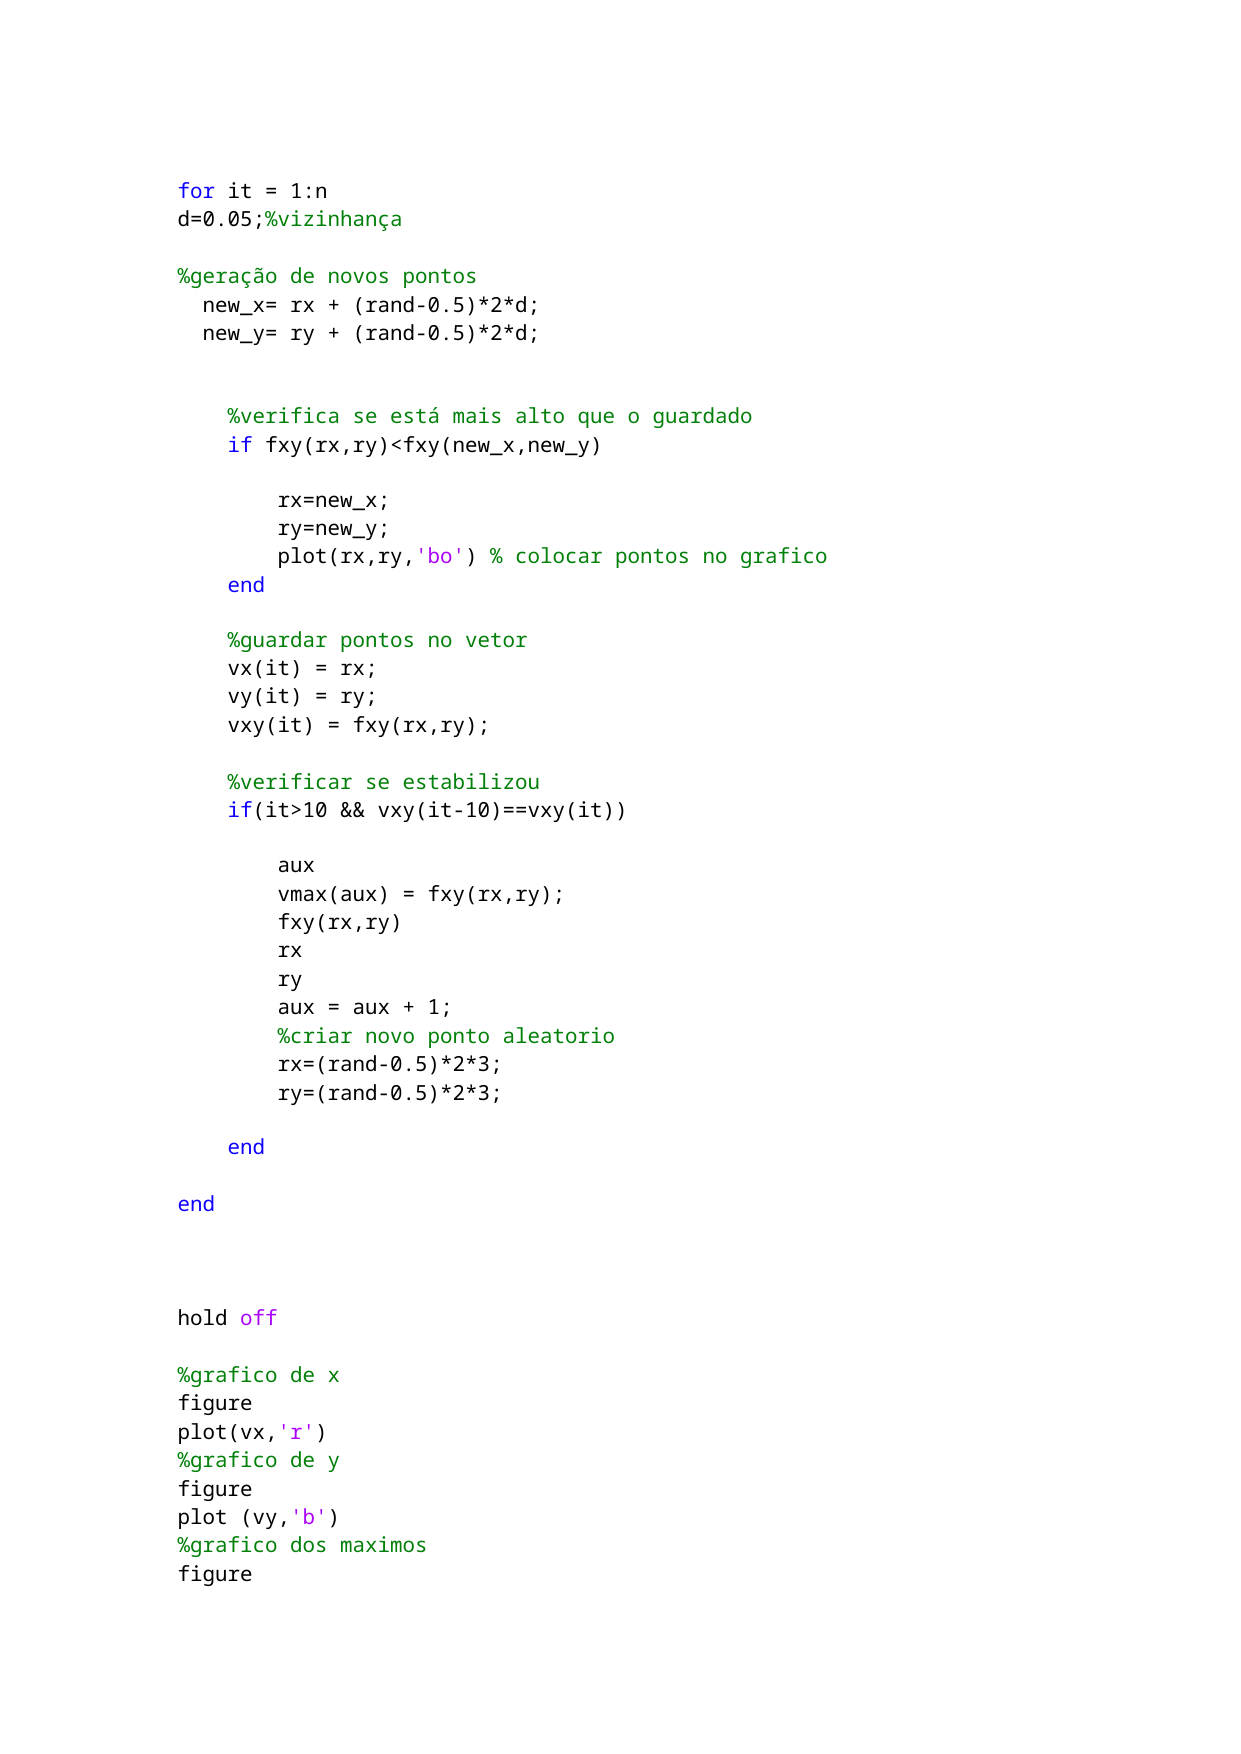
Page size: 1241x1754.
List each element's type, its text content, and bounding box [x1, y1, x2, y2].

text if fxy(rx,ry)<fxy(new_x,new_y) [177, 430, 1063, 458]
text rx [177, 936, 1063, 964]
text figure [177, 1388, 1063, 1417]
text aux [177, 850, 1063, 879]
text end [177, 1132, 1063, 1161]
text %guardar pontos no vetor [177, 625, 1063, 653]
text figure [177, 1474, 1063, 1502]
text plot(vx,'r') [177, 1417, 1063, 1445]
text plot(rx,ry,'bo') % colocar pontos no grafico [177, 542, 1063, 570]
text end [177, 570, 1063, 598]
text figure [177, 1559, 1063, 1587]
text %criar novo ponto aleatorio [177, 1021, 1063, 1049]
text plot (vy,'b') [177, 1502, 1063, 1531]
text vx(it) = rx; [177, 653, 1063, 682]
text new_y= ry + (rand-0.5)*2*d; [177, 318, 1063, 347]
text rx=(rand-0.5)*2*3; [177, 1049, 1063, 1078]
text rx=new_x; [177, 485, 1063, 513]
text vxy(it) = fxy(rx,ry); [177, 710, 1063, 738]
text %grafico de y [177, 1445, 1063, 1474]
text if(it>10 && vxy(it-10)==vxy(it)) [177, 795, 1063, 824]
text for it = 1:n [177, 176, 1063, 204]
text vy(it) = ry; [177, 682, 1063, 710]
text ry=(rand-0.5)*2*3; [177, 1078, 1063, 1106]
text %grafico dos maximos [177, 1531, 1063, 1559]
text new_x= rx + (rand-0.5)*2*d; [177, 290, 1063, 318]
text fxy(rx,ry) [177, 907, 1063, 936]
text %grafico de x [177, 1360, 1063, 1388]
text %verifica se está mais alto que o guardado [177, 401, 1063, 430]
text d=0.05;%vizinhança [177, 204, 1063, 233]
text ry=new_y; [177, 513, 1063, 542]
text end [177, 1189, 1063, 1218]
text hold off [177, 1303, 1063, 1332]
text aux = aux + 1; [177, 992, 1063, 1021]
text %verificar se estabilizou [177, 767, 1063, 795]
text vmax(aux) = fxy(rx,ry); [177, 879, 1063, 907]
text ry [177, 964, 1063, 992]
text %geração de novos pontos [177, 261, 1063, 290]
